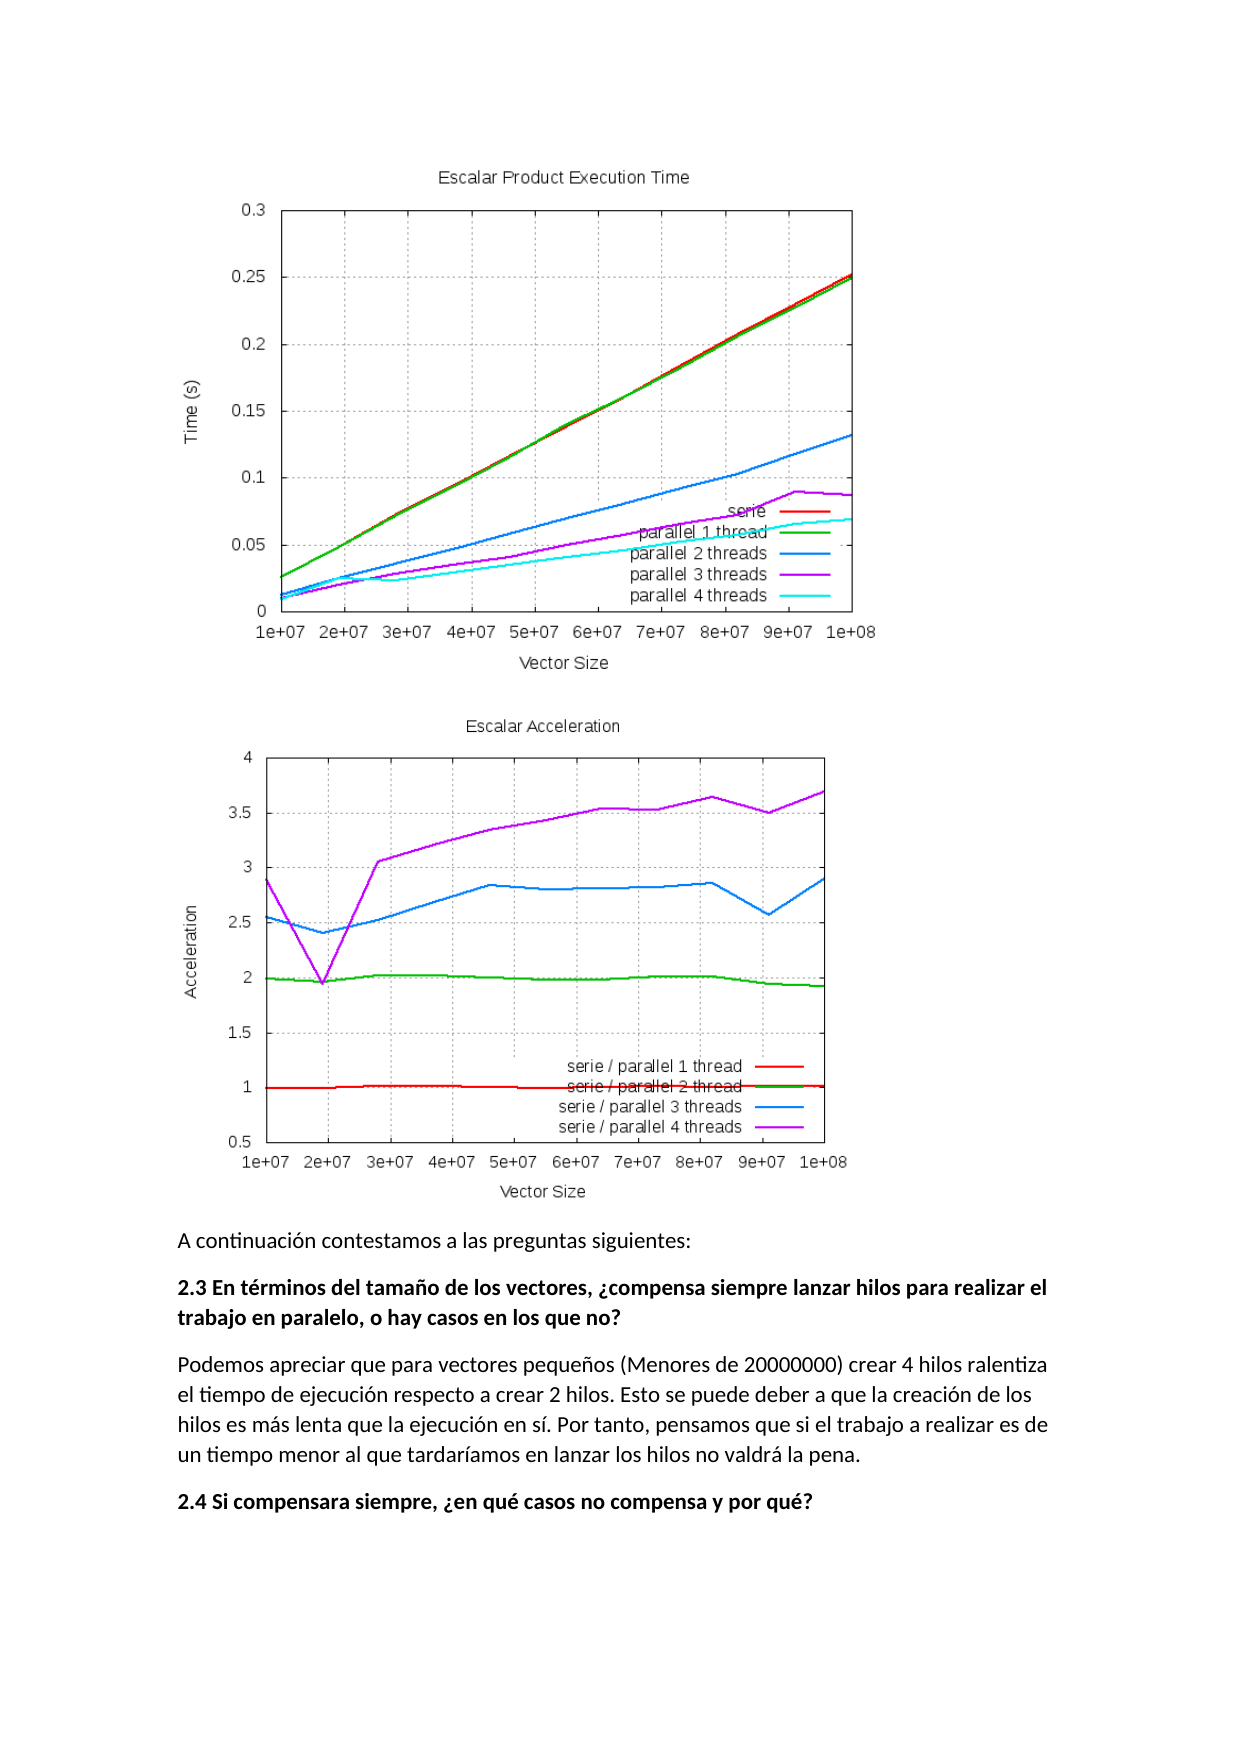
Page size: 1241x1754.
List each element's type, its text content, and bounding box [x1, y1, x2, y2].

text 2.3 En términos del tamaño de los vectores, ¿compensa siempre lanzar hilos para realizar el trabajo en paralelo, o hay casos en los que no? [177, 1273, 1063, 1331]
text 2.4 Si compensara siempre, ¿en qué casos no compensa y por qué? [177, 1487, 1063, 1515]
text A continuación contestamos a las preguntas siguientes: [177, 1226, 1063, 1254]
picture [177, 697, 857, 1207]
picture [177, 147, 885, 679]
text Podemos apreciar que para vectores pequeños (Menores de 20000000) crear 4 hilos ralentiza el tiempo de ejecución respecto a crear 2 hilos. Esto se puede deber a que la creación de los hilos es más lenta que la ejecución en sí. Por tanto, pensamos que si el trabajo a realizar es de un tiempo menor al que tardaríamos en lanzar los hilos no valdrá la pena. [177, 1350, 1063, 1468]
